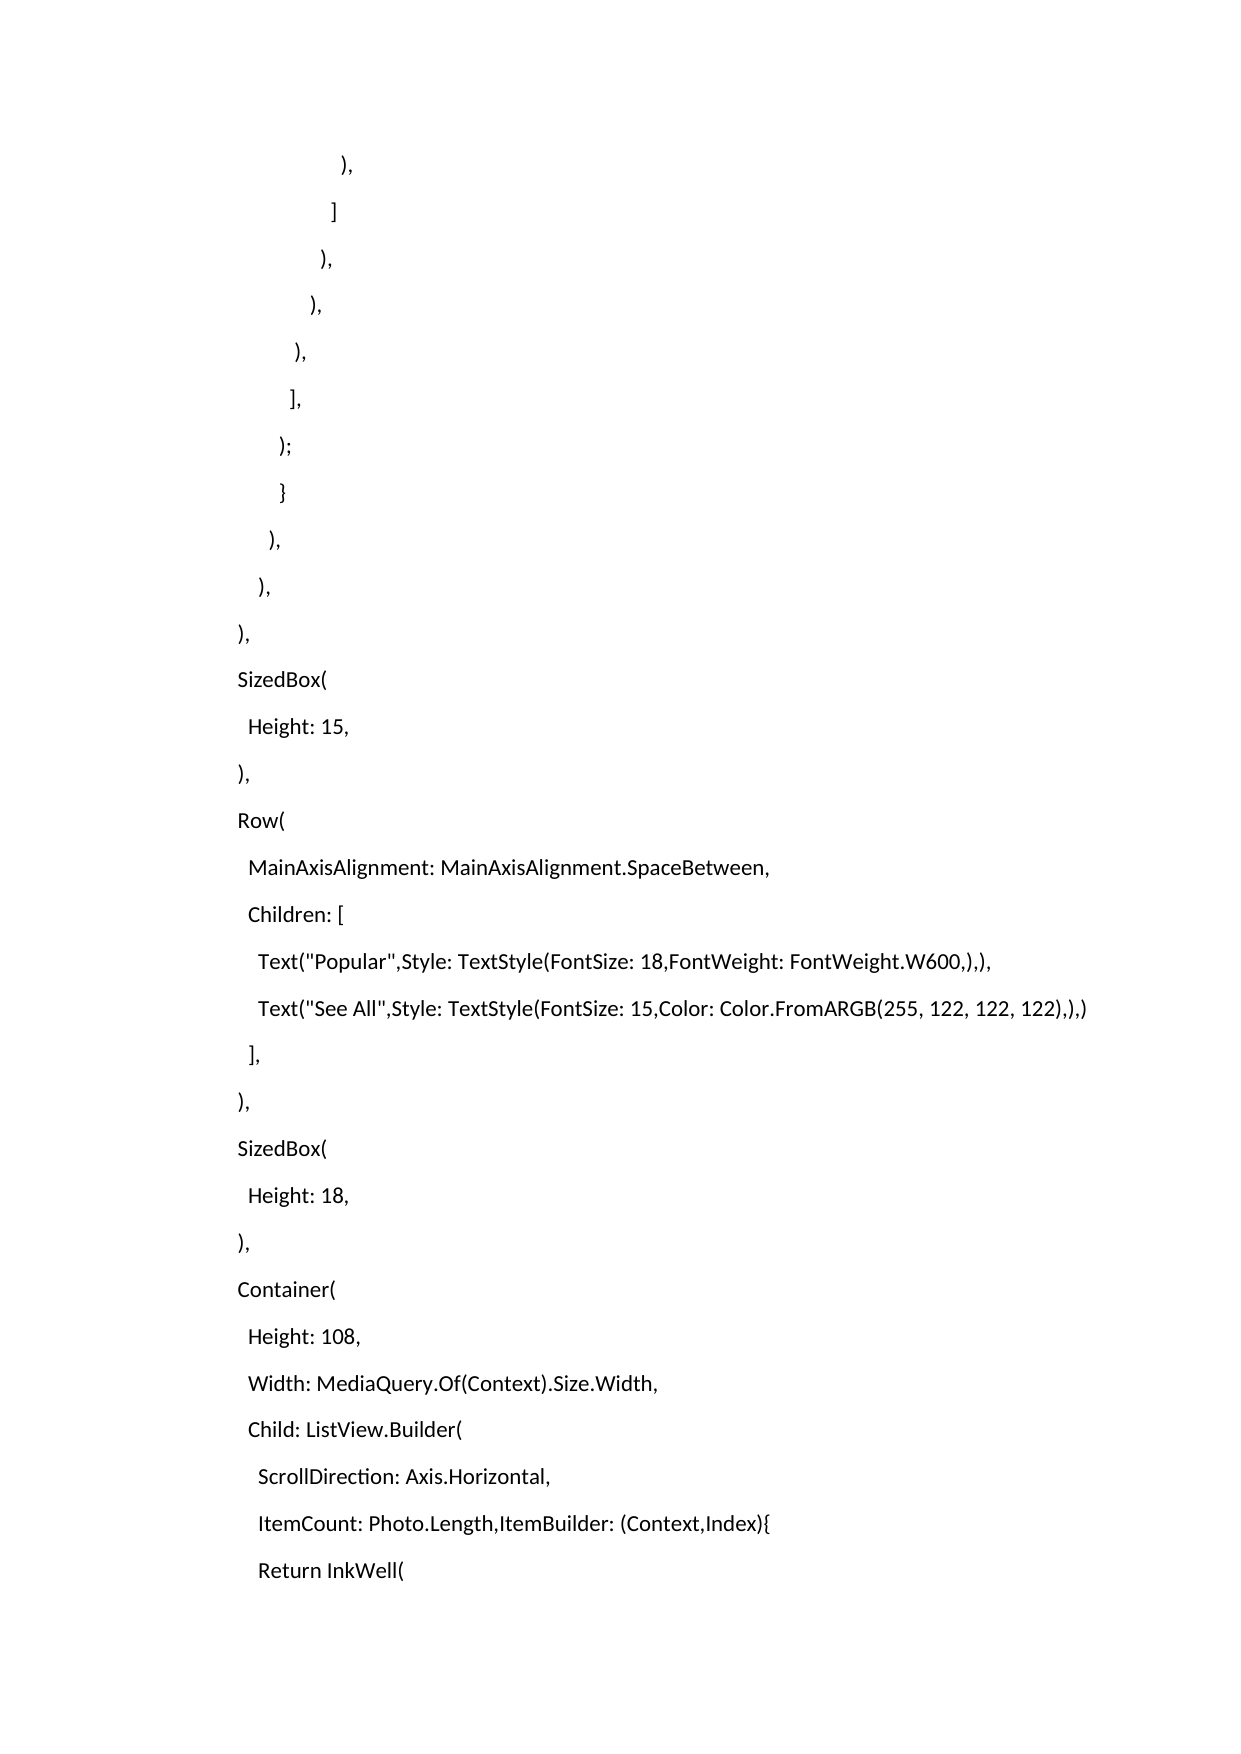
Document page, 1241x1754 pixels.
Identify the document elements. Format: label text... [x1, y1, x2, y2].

text ), [150, 150, 1090, 178]
text ItemCount: Photo.Length,ItemBuilder: (Context,Index){ [150, 1509, 1090, 1537]
text Text("Popular",Style: TextStyle(FontSize: 18,FontWeight: FontWeight.W600,),), [150, 947, 1090, 975]
text ), [150, 337, 1090, 366]
text ), [150, 1228, 1090, 1256]
text Height: 18, [150, 1181, 1090, 1209]
text SizedBox( [150, 1134, 1090, 1162]
text ] [150, 197, 1090, 225]
text MainAxisAlignment: MainAxisAlignment.SpaceBetween, [150, 853, 1090, 881]
text ), [150, 572, 1090, 600]
text Height: 108, [150, 1322, 1090, 1350]
text Child: ListView.Builder( [150, 1416, 1090, 1444]
text Return InkWell( [150, 1556, 1090, 1584]
text ], [150, 1041, 1090, 1069]
text Height: 15, [150, 712, 1090, 741]
text Text("See All",Style: TextStyle(FontSize: 15,Color: Color.FromARGB(255, 122, 122, 122),),) [150, 994, 1090, 1022]
text Children: [ [150, 900, 1090, 928]
text SizedBox( [150, 666, 1090, 694]
text ), [150, 525, 1090, 553]
text ScrollDirection: Axis.Horizontal, [150, 1462, 1090, 1491]
text ), [150, 619, 1090, 647]
text Width: MediaQuery.Of(Context).Size.Width, [150, 1369, 1090, 1397]
text ), [150, 1087, 1090, 1116]
text Container( [150, 1275, 1090, 1303]
text } [150, 478, 1090, 506]
text ); [150, 431, 1090, 459]
text ), [150, 244, 1090, 272]
text ), [150, 291, 1090, 319]
text ], [150, 384, 1090, 412]
text Row( [150, 806, 1090, 834]
text ), [150, 759, 1090, 787]
